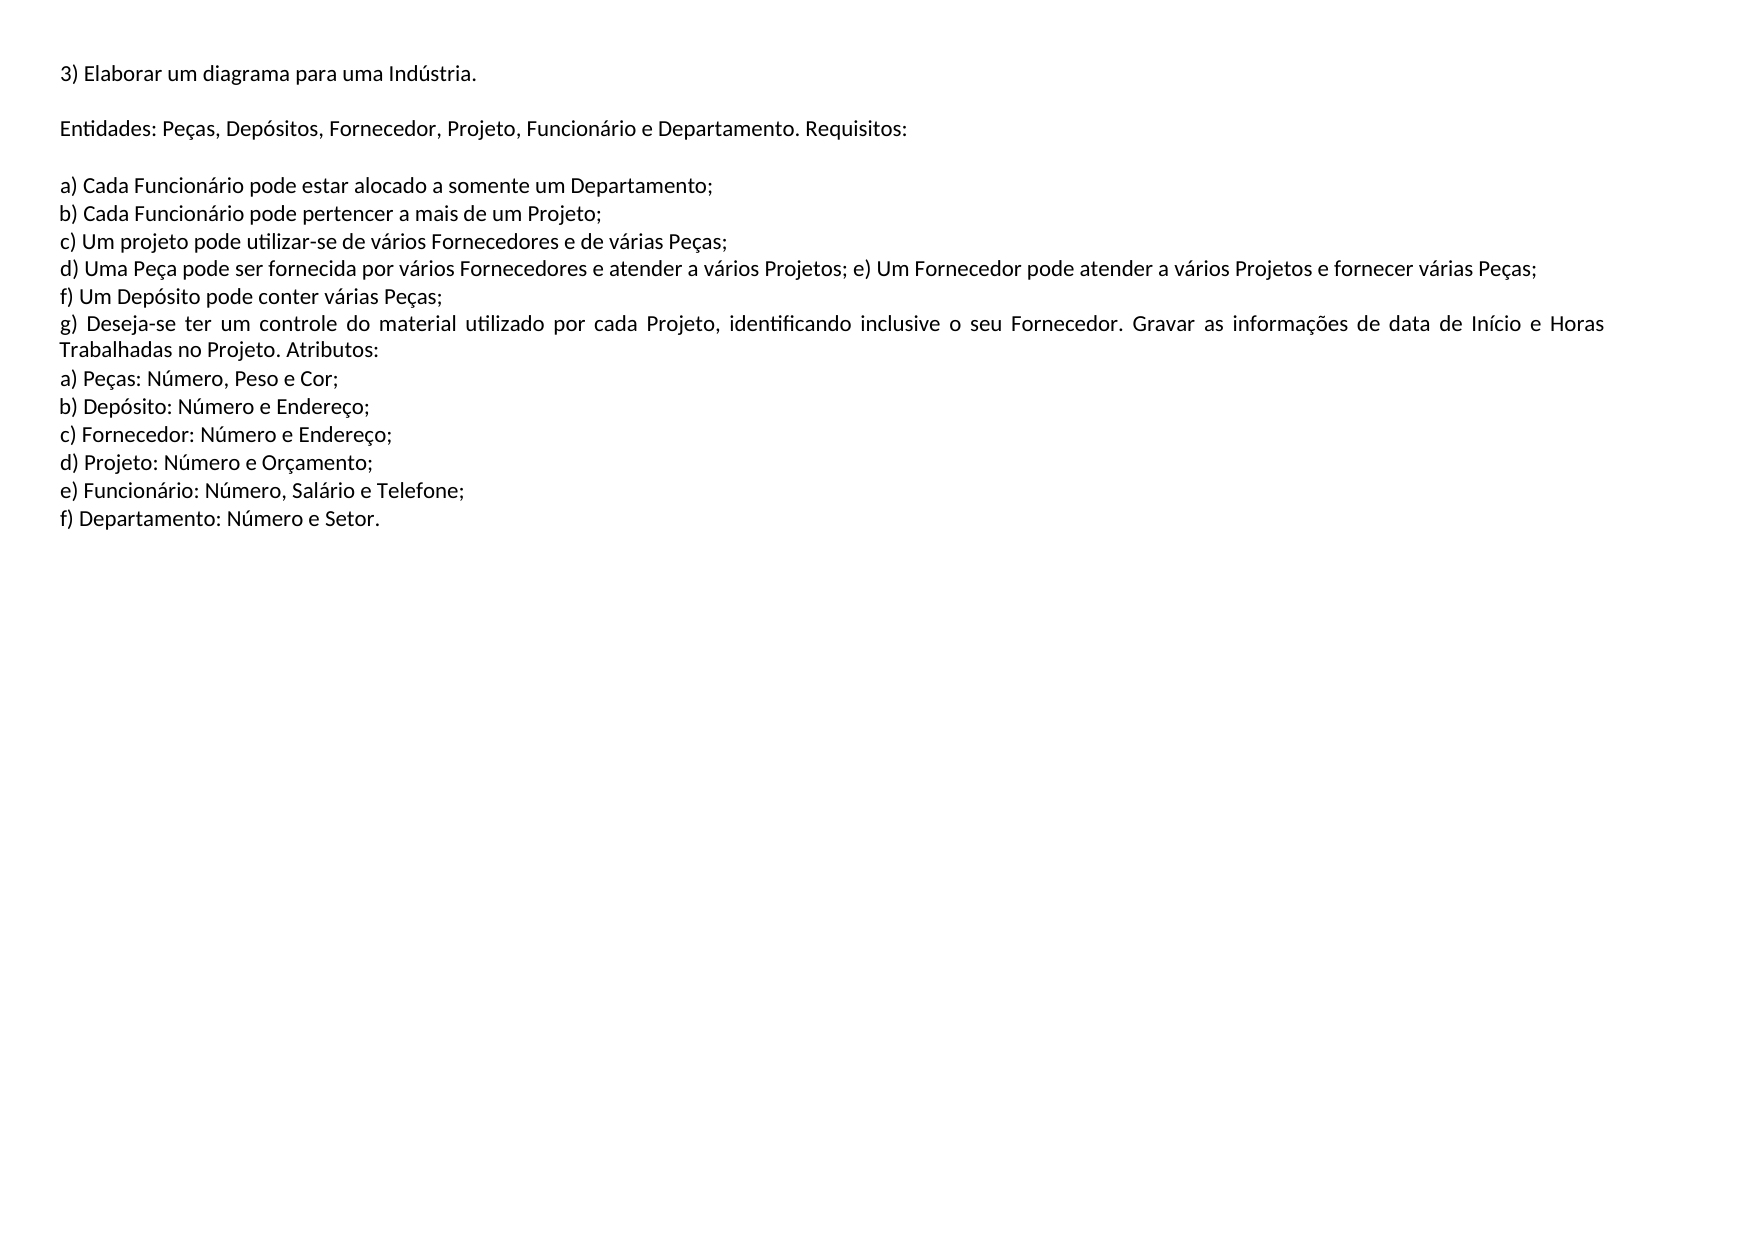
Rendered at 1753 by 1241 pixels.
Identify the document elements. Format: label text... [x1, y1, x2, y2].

text e) Funcionário: Número, Salário e Telefone; [60, 476, 1693, 504]
text f) Departamento: Número e Setor. [60, 504, 1693, 532]
text Entidades: Peças, Depósitos, Fornecedor, Projeto, Funcionário e Departamento. Requisitos: [59, 115, 1495, 142]
text f) Um Depósito pode conter várias Peças; [60, 282, 1693, 310]
text g) Deseja-se ter um controle do material utilizado por cada Projeto, identificando inclusive o seu Fornecedor. Gravar as informações de data de Início e Horas Trabalhadas no Projeto. Atributos: [59, 310, 1607, 364]
text d) Projeto: Número e Orçamento; [60, 448, 1693, 476]
text c) Fornecedor: Número e Endereço; [60, 420, 1693, 448]
text a) Cada Funcionário pode estar alocado a somente um Departamento; [60, 171, 1693, 199]
text b) Depósito: Número e Endereço; [59, 392, 1693, 420]
text a) Peças: Número, Peso e Cor; [60, 364, 1693, 392]
text c) Um projeto pode utilizar-se de vários Fornecedores e de várias Peças; [60, 227, 1693, 255]
text b) Cada Funcionário pode pertencer a mais de um Projeto; [59, 199, 1693, 227]
text 3) Elaborar um diagrama para uma Indústria. [60, 59, 1693, 87]
text d) Uma Peça pode ser fornecida por vários Fornecedores e atender a vários Projetos; e) Um Fornecedor pode atender a vários Projetos e fornecer várias Peças; [60, 255, 1544, 282]
